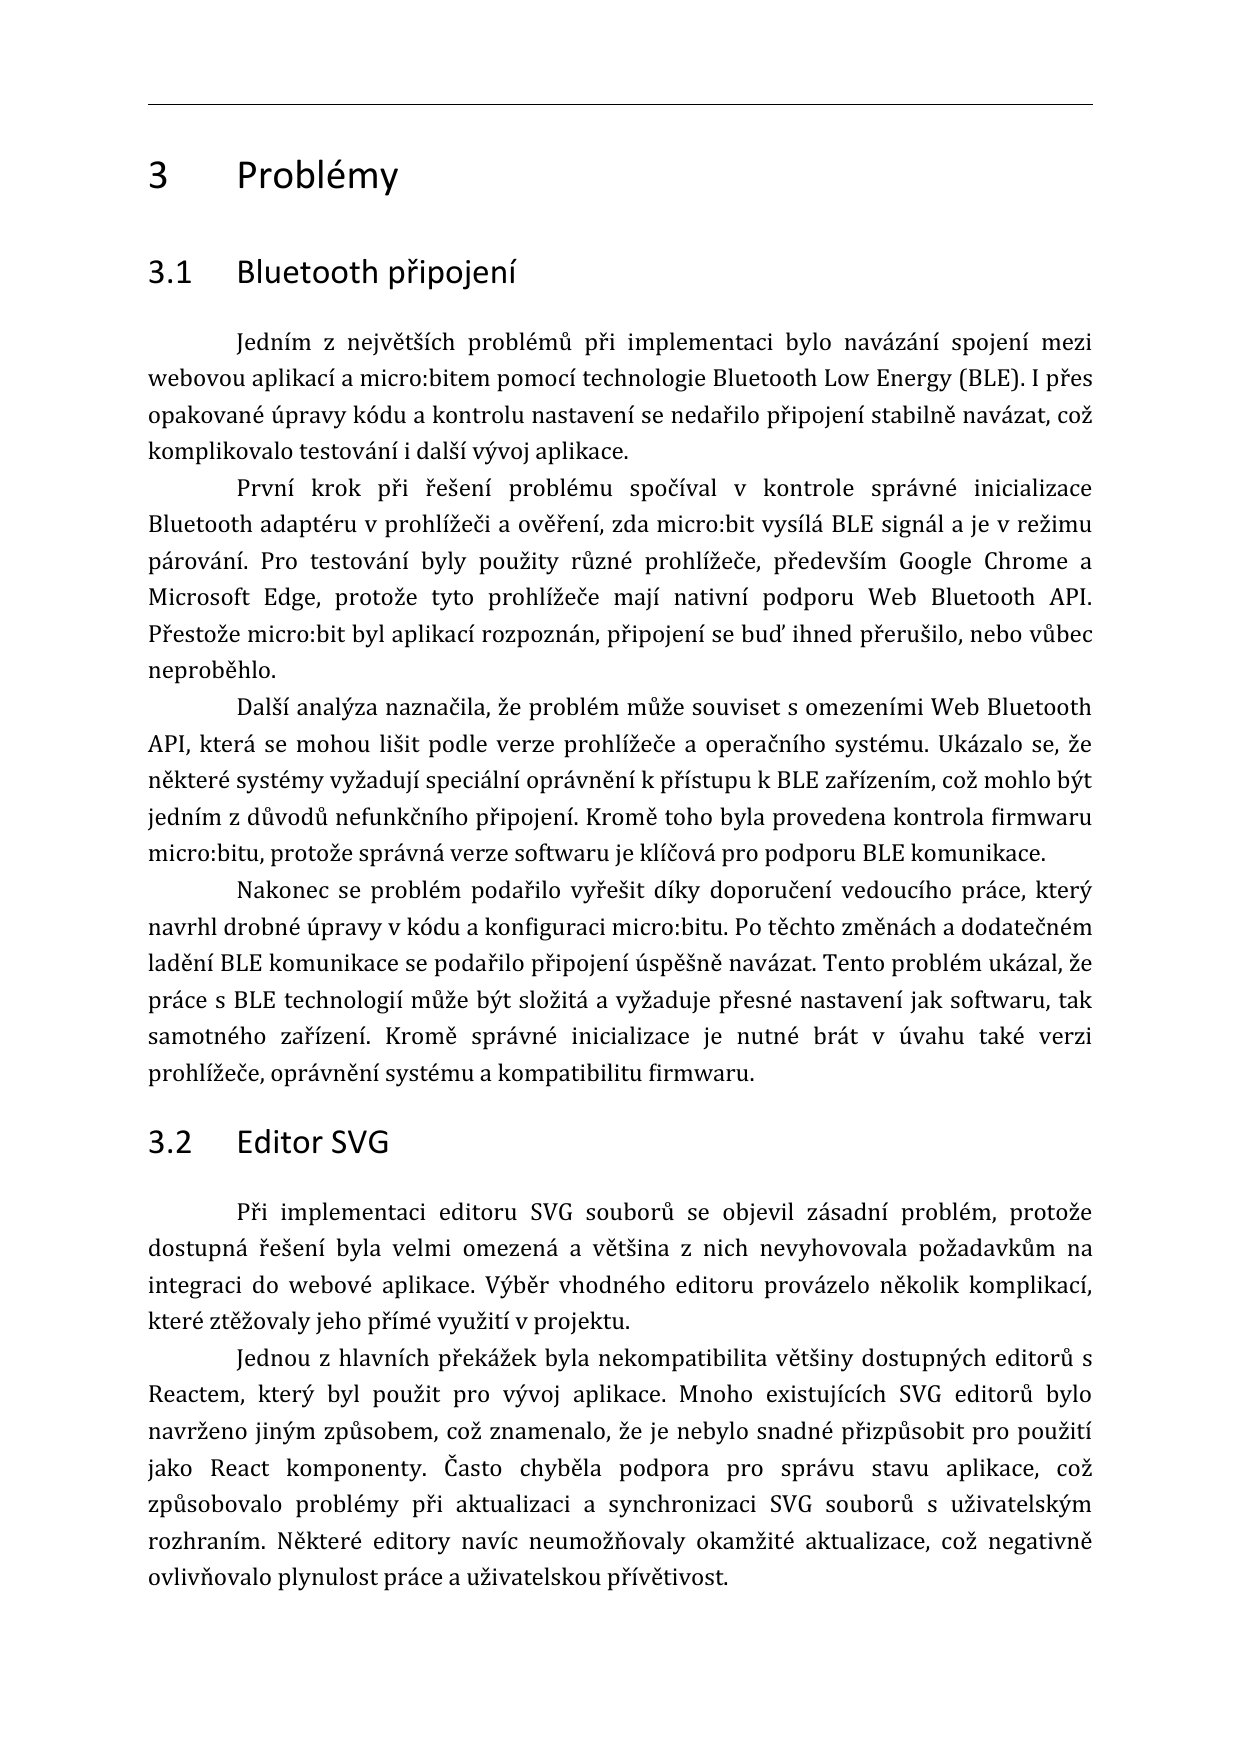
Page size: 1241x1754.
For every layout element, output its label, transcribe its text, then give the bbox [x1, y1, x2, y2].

text Nakonec se problém podařilo vyřešit díky doporučení vedoucího práce, který navrhl drobné úpravy v kódu a konfiguraci micro:bitu. Po těchto změnách a dodatečném ladění BLE komunikace se podařilo připojení úspěšně navázat. Tento problém ukázal, že práce s BLE technologií může být složitá a vyžaduje přesné nastavení jak softwaru, tak samotného zařízení. Kromě správné inicializace je nutné brát v úvahu také verzi prohlížeče, oprávnění systému a kompatibilitu firmwaru. [148, 874, 1093, 1087]
subtitle Editor SVG [148, 1119, 1093, 1162]
text Při implementaci editoru SVG souborů se objevil zásadní problém, protože dostupná řešení byla velmi omezená a většina z nich nevyhovovala požadavkům na integraci do webové aplikace. Výběr vhodného editoru provázelo několik komplikací, které ztěžovaly jeho přímé využití v projektu. [148, 1196, 1093, 1335]
subtitle Bluetooth připojení [148, 249, 1093, 292]
text Jednou z hlavních překážek byla nekompatibilita většiny dostupných editorů s Reactem, který byl použit pro vývoj aplikace. Mnoho existujících SVG editorů bylo navrženo jiným způsobem, což znamenalo, že je nebylo snadné přizpůsobit pro použití jako React komponenty. Často chyběla podpora pro správu stavu aplikace, což způsobovalo problémy při aktualizaci a synchronizaci SVG souborů s uživatelským rozhraním. Některé editory navíc neumožňovaly okamžité aktualizace, což negativně ovlivňovalo plynulost práce a uživatelskou přívětivost. [148, 1342, 1093, 1591]
text První krok při řešení problému spočíval v kontrole správné inicializace Bluetooth adaptéru v prohlížeči a ověření, zda micro:bit vysílá BLE signál a je v režimu párování. Pro testování byly použity různé prohlížeče, především Google Chrome a Microsoft Edge, protože tyto prohlížeče mají nativní podporu Web Bluetooth API. Přestože micro:bit byl aplikací rozpoznán, připojení se buď ihned přerušilo, nebo vůbec neproběhlo. [148, 472, 1093, 684]
text Jedním z největších problémů při implementaci bylo navázání spojení mezi webovou aplikací a micro:bitem pomocí technologie Bluetooth Low Energy (BLE). I přes opakované úpravy kódu a kontrolu nastavení se nedařilo připojení stabilně navázat, což komplikovalo testování i další vývoj aplikace. [148, 326, 1093, 465]
subtitle Problémy [148, 148, 1093, 198]
text Další analýza naznačila, že problém může souviset s omezeními Web Bluetooth API, která se mohou lišit podle verze prohlížeče a operačního systému. Ukázalo se, že některé systémy vyžadují speciální oprávnění k přístupu k BLE zařízením, což mohlo být jedním z důvodů nefunkčního připojení. Kromě toho byla provedena kontrola firmwaru micro:bitu, protože správná verze softwaru je klíčová pro podporu BLE komunikace. [148, 692, 1093, 867]
